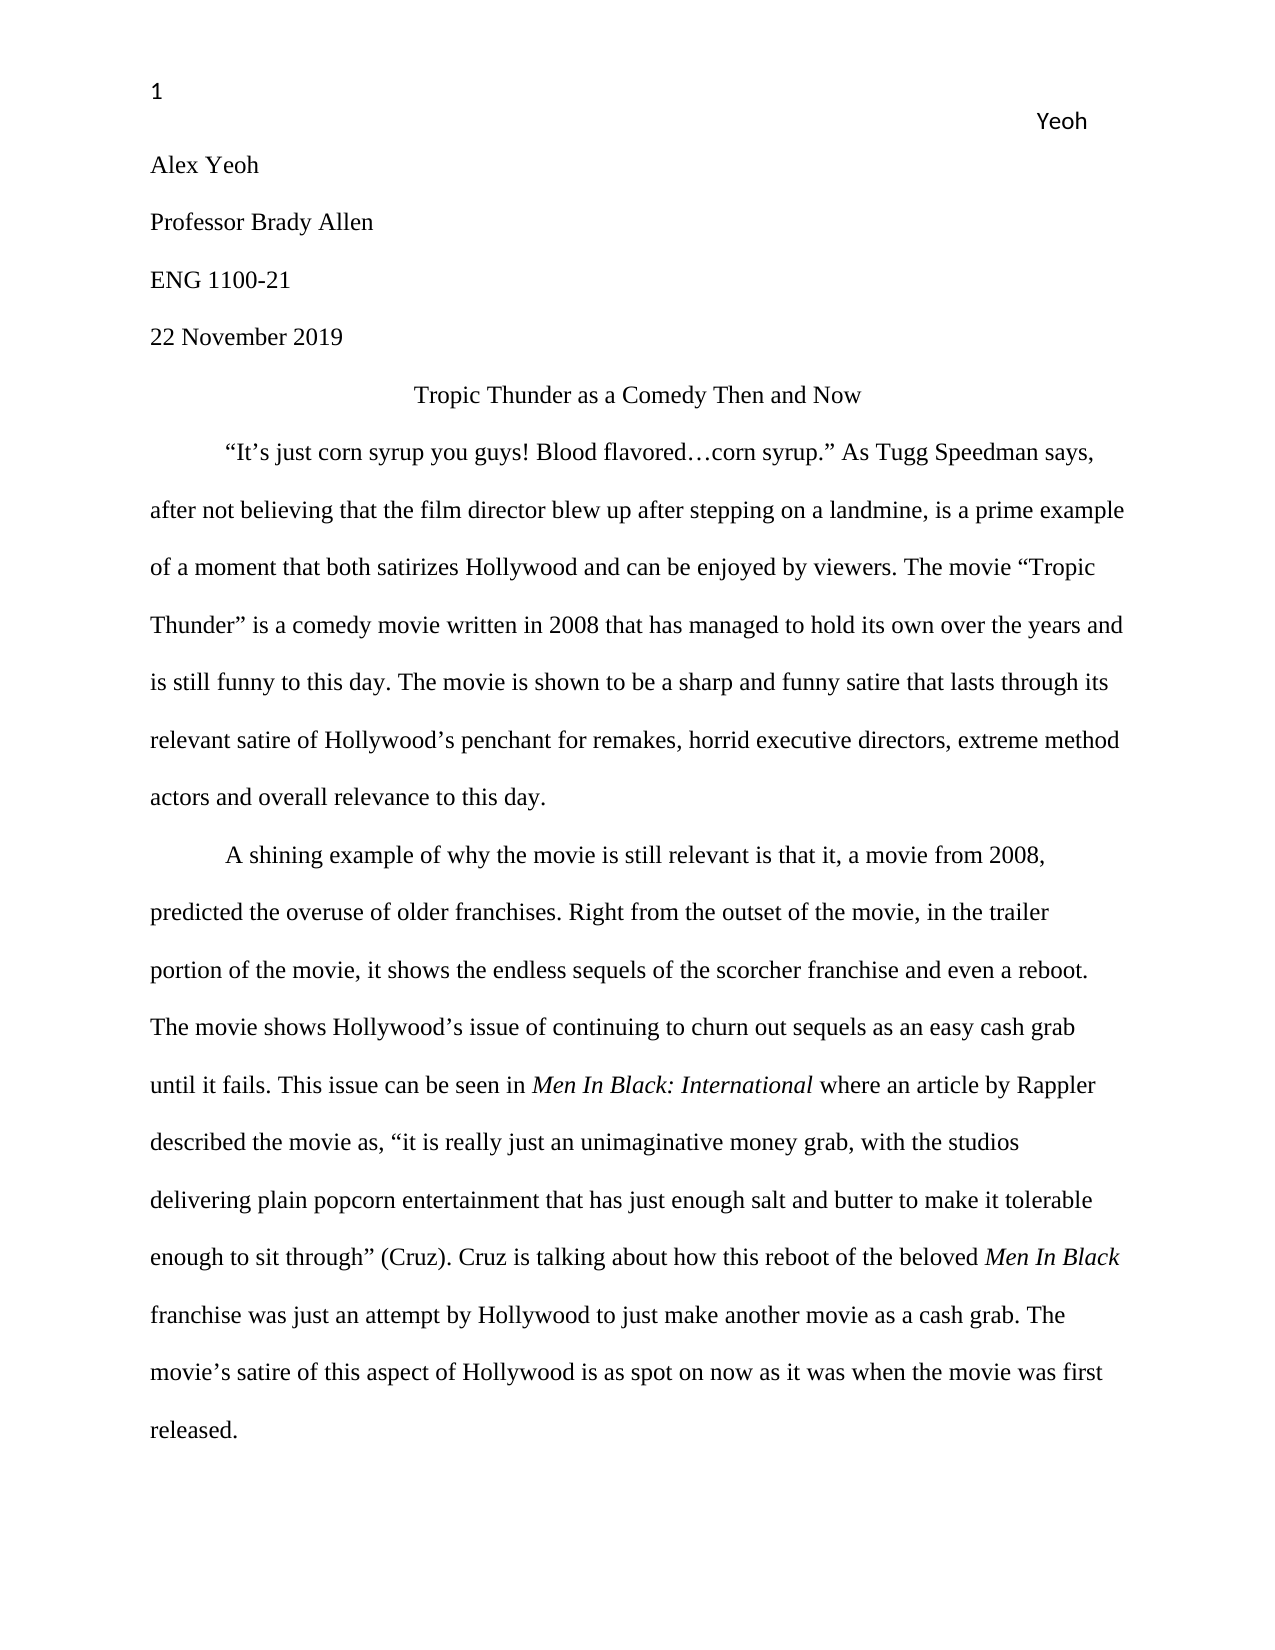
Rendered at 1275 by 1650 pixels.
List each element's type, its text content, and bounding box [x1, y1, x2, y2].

text “It’s just corn syrup you guys! Blood flavored…corn syrup.” As Tugg Speedman says, after not believing that the film director blew up after stepping on a landmine, is a prime example of a moment that both satirizes Hollywood and can be enjoyed by viewers. The movie “Tropic Thunder” is a comedy movie written in 2008 that has managed to hold its own over the years and is still funny to this day. The movie is shown to be a sharp and funny satire that lasts through its relevant satire of Hollywood’s penchant for remakes, horrid executive directors, extreme method actors and overall relevance to this day. [150, 437, 1125, 811]
text 22 November 2019 [150, 322, 1125, 351]
text ENG 1100-21 [150, 265, 1125, 294]
text A shining example of why the movie is still relevant is that it, a movie from 2008, predicted the overuse of older franchises. Right from the outset of the movie, in the trailer portion of the movie, it shows the endless sequels of the scorcher franchise and even a reboot. The movie shows Hollywood’s issue of continuing to churn out sequels as an easy cash grab until it fails. This issue can be seen in Men In Black: International where an article by Rappler described the movie as, “it is really just an unimaginative money grab, with the studios delivering plain popcorn entertainment that has just enough salt and butter to make it tolerable enough to sit through” (Cruz). Cruz is talking about how this reboot of the beloved Men In Black franchise was just an attempt by Hollywood to just make another movie as a cash grab. The movie’s satire of this aspect of Hollywood is as spot on now as it was when the movie was first released. [150, 840, 1125, 1444]
text Professor Brady Allen [150, 207, 1125, 236]
text Tropic Thunder as a Comedy Then and Now [150, 380, 1125, 409]
text Alex Yeoh [150, 150, 1125, 179]
